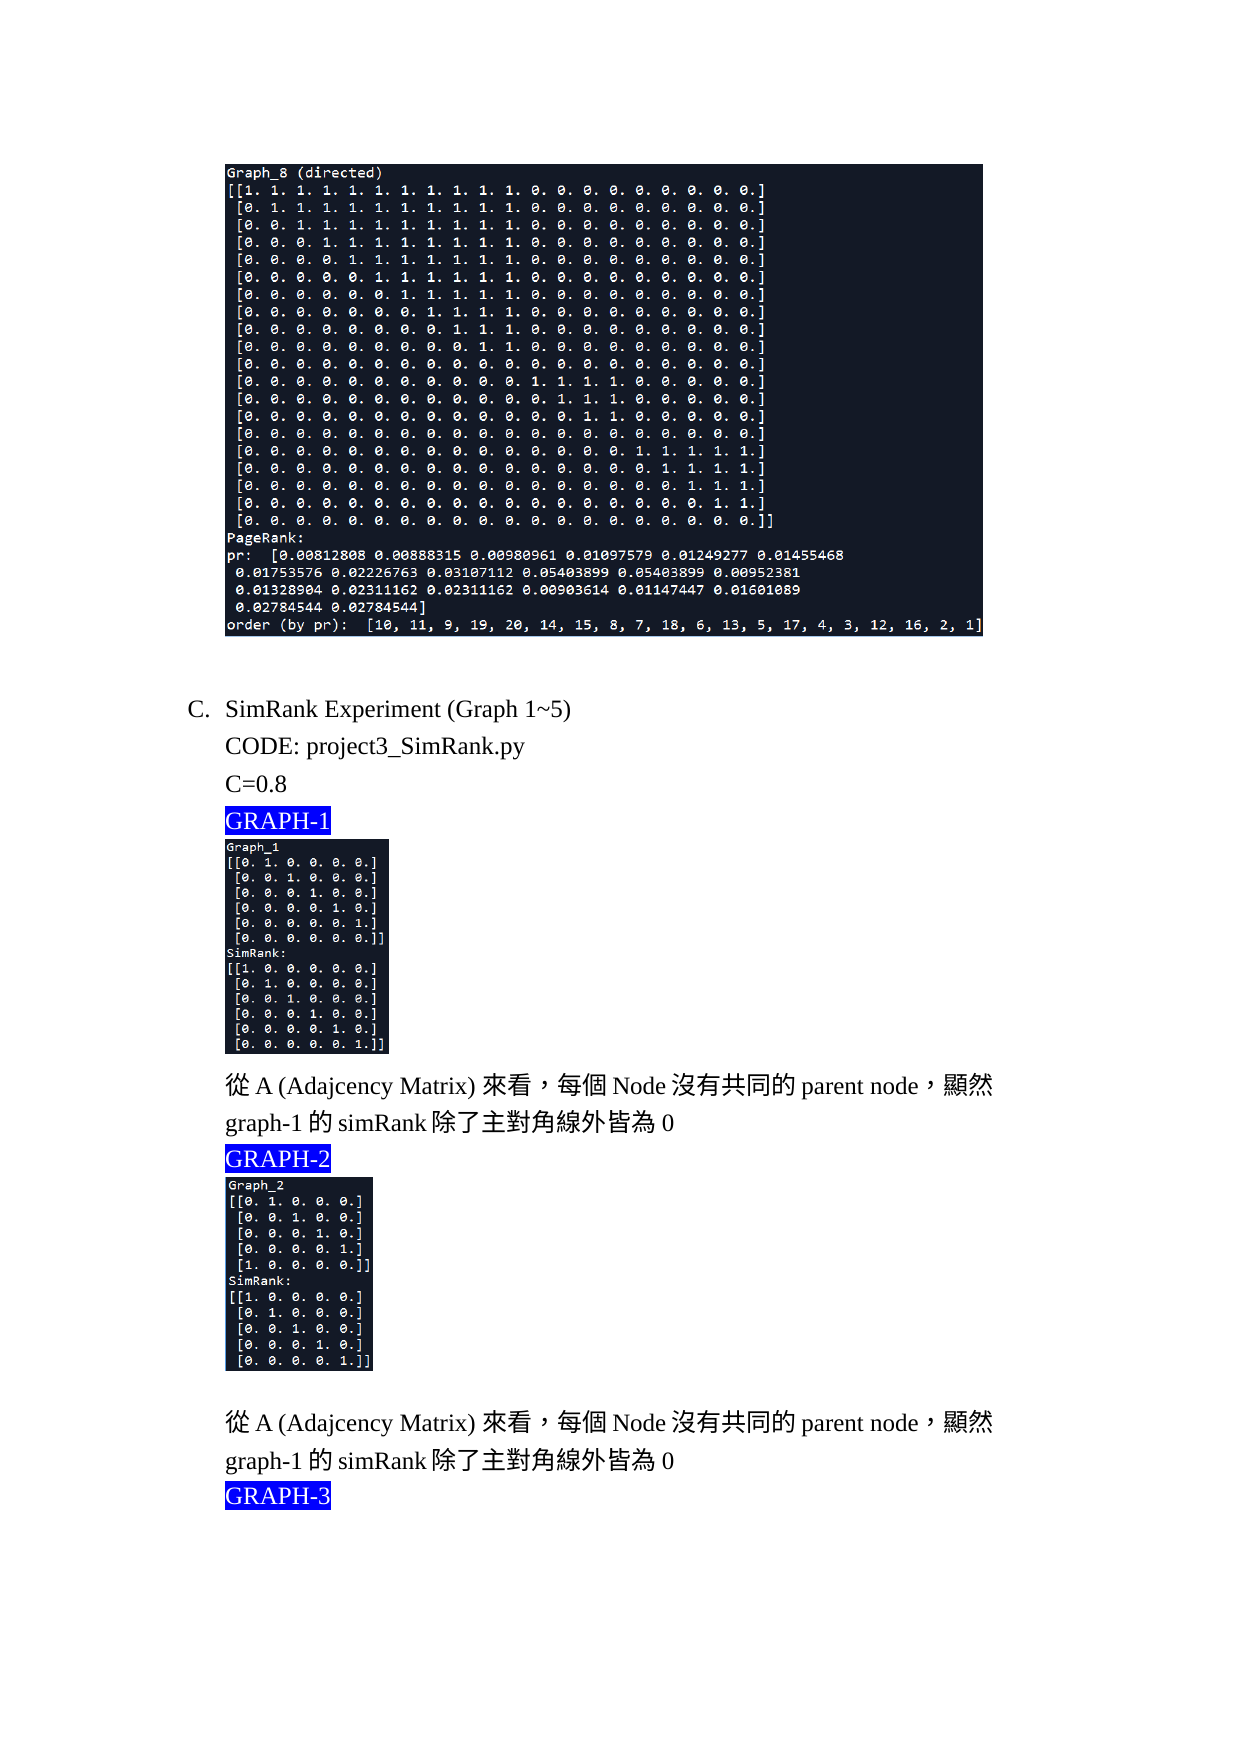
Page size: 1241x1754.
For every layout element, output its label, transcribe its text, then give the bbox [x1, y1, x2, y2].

list 從A (Adajcency Matrix) 來看，每個Node沒有共同的parent node，顯然graph-1的simRank除了主對角線外皆為0 [225, 1064, 1053, 1139]
picture [225, 164, 983, 637]
list SimRank Experiment (Graph 1~5) [187, 689, 1053, 727]
list C=0.8 [225, 764, 1053, 802]
picture [225, 839, 389, 1054]
list GRAPH-2 [225, 1139, 1053, 1177]
list GRAPH-1 [225, 802, 1053, 839]
picture [225, 1177, 373, 1371]
list 從A (Adajcency Matrix) 來看，每個Node沒有共同的parent node，顯然graph-1的simRank除了主對角線外皆為0 [225, 1402, 1053, 1477]
list GRAPH-3 [225, 1477, 1053, 1514]
list CODE: project3_SimRank.py [225, 727, 1053, 764]
